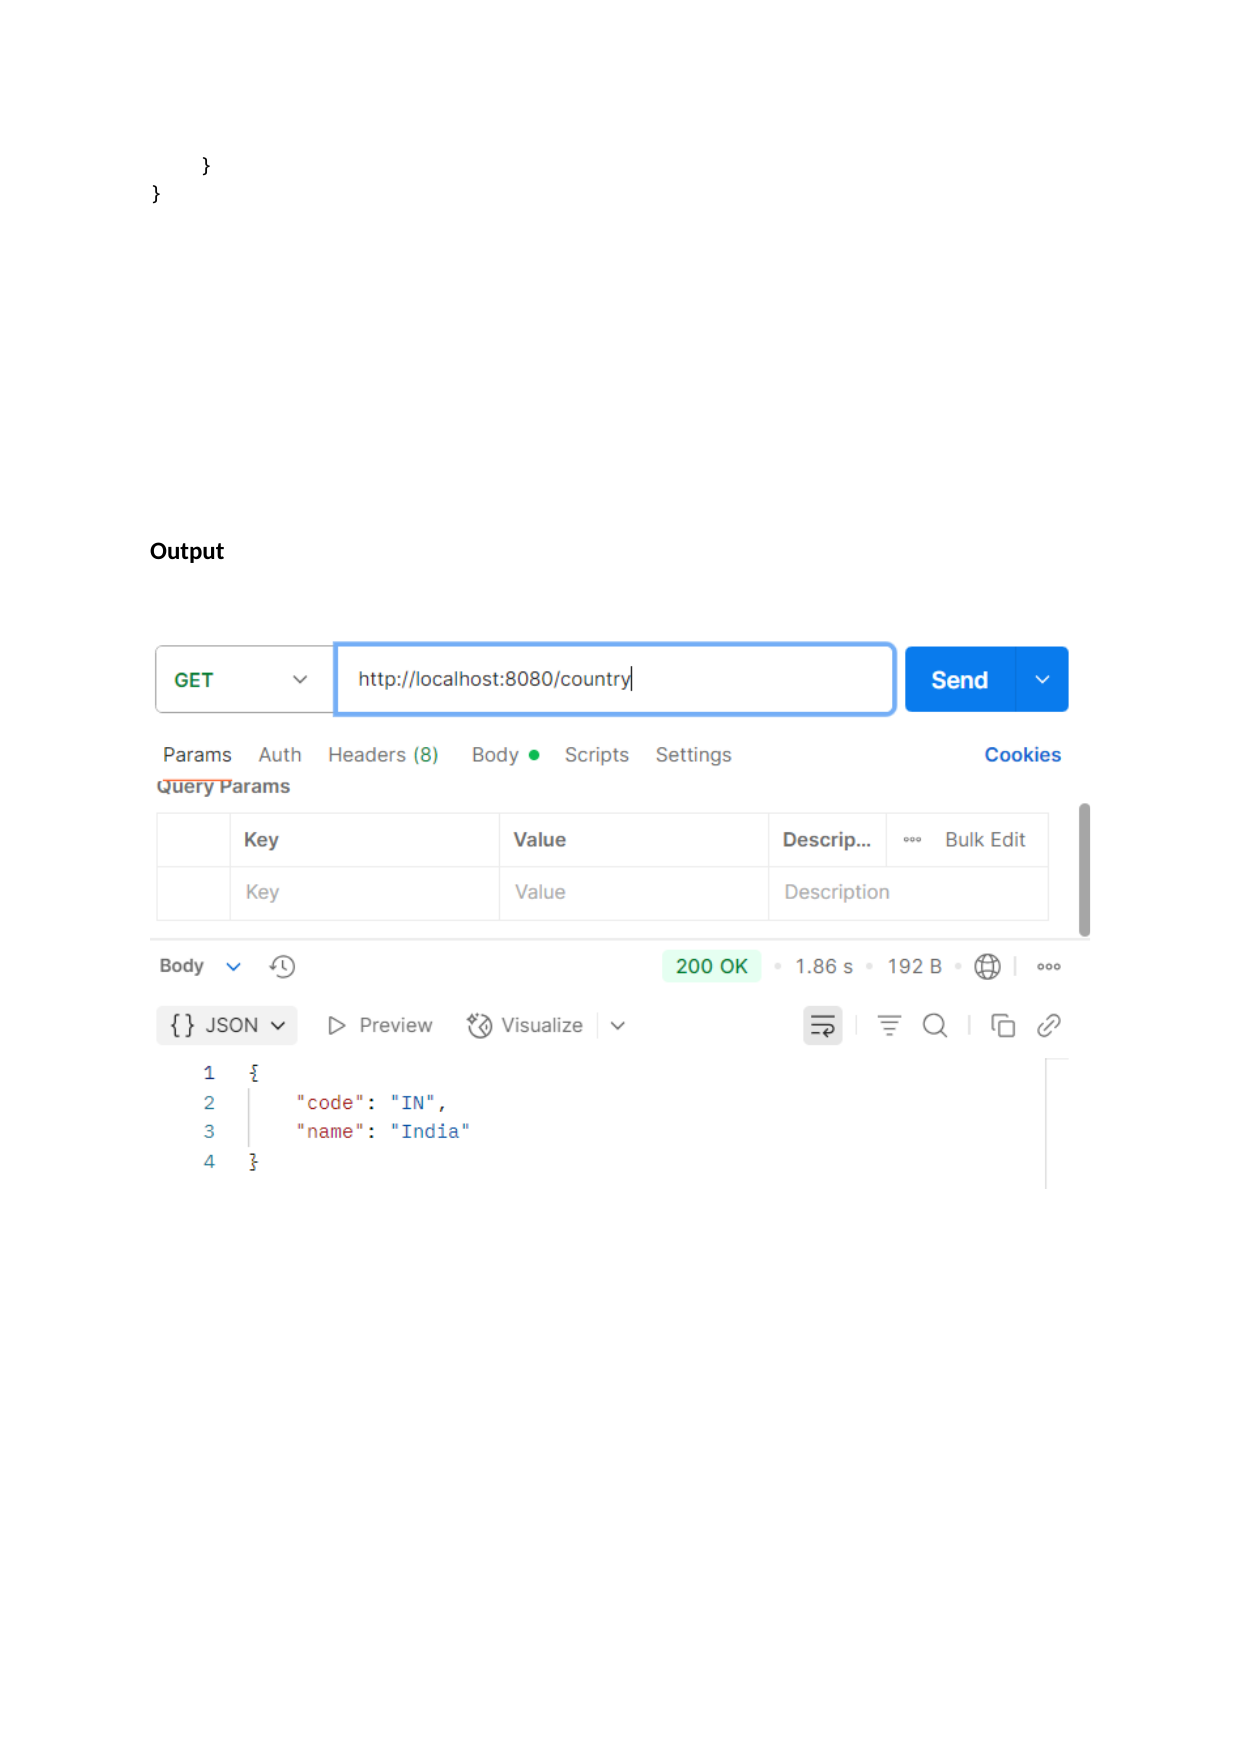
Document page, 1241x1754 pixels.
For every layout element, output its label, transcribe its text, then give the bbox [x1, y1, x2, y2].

text Output [150, 535, 1090, 566]
picture [150, 631, 1091, 1189]
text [150, 150, 1090, 207]
